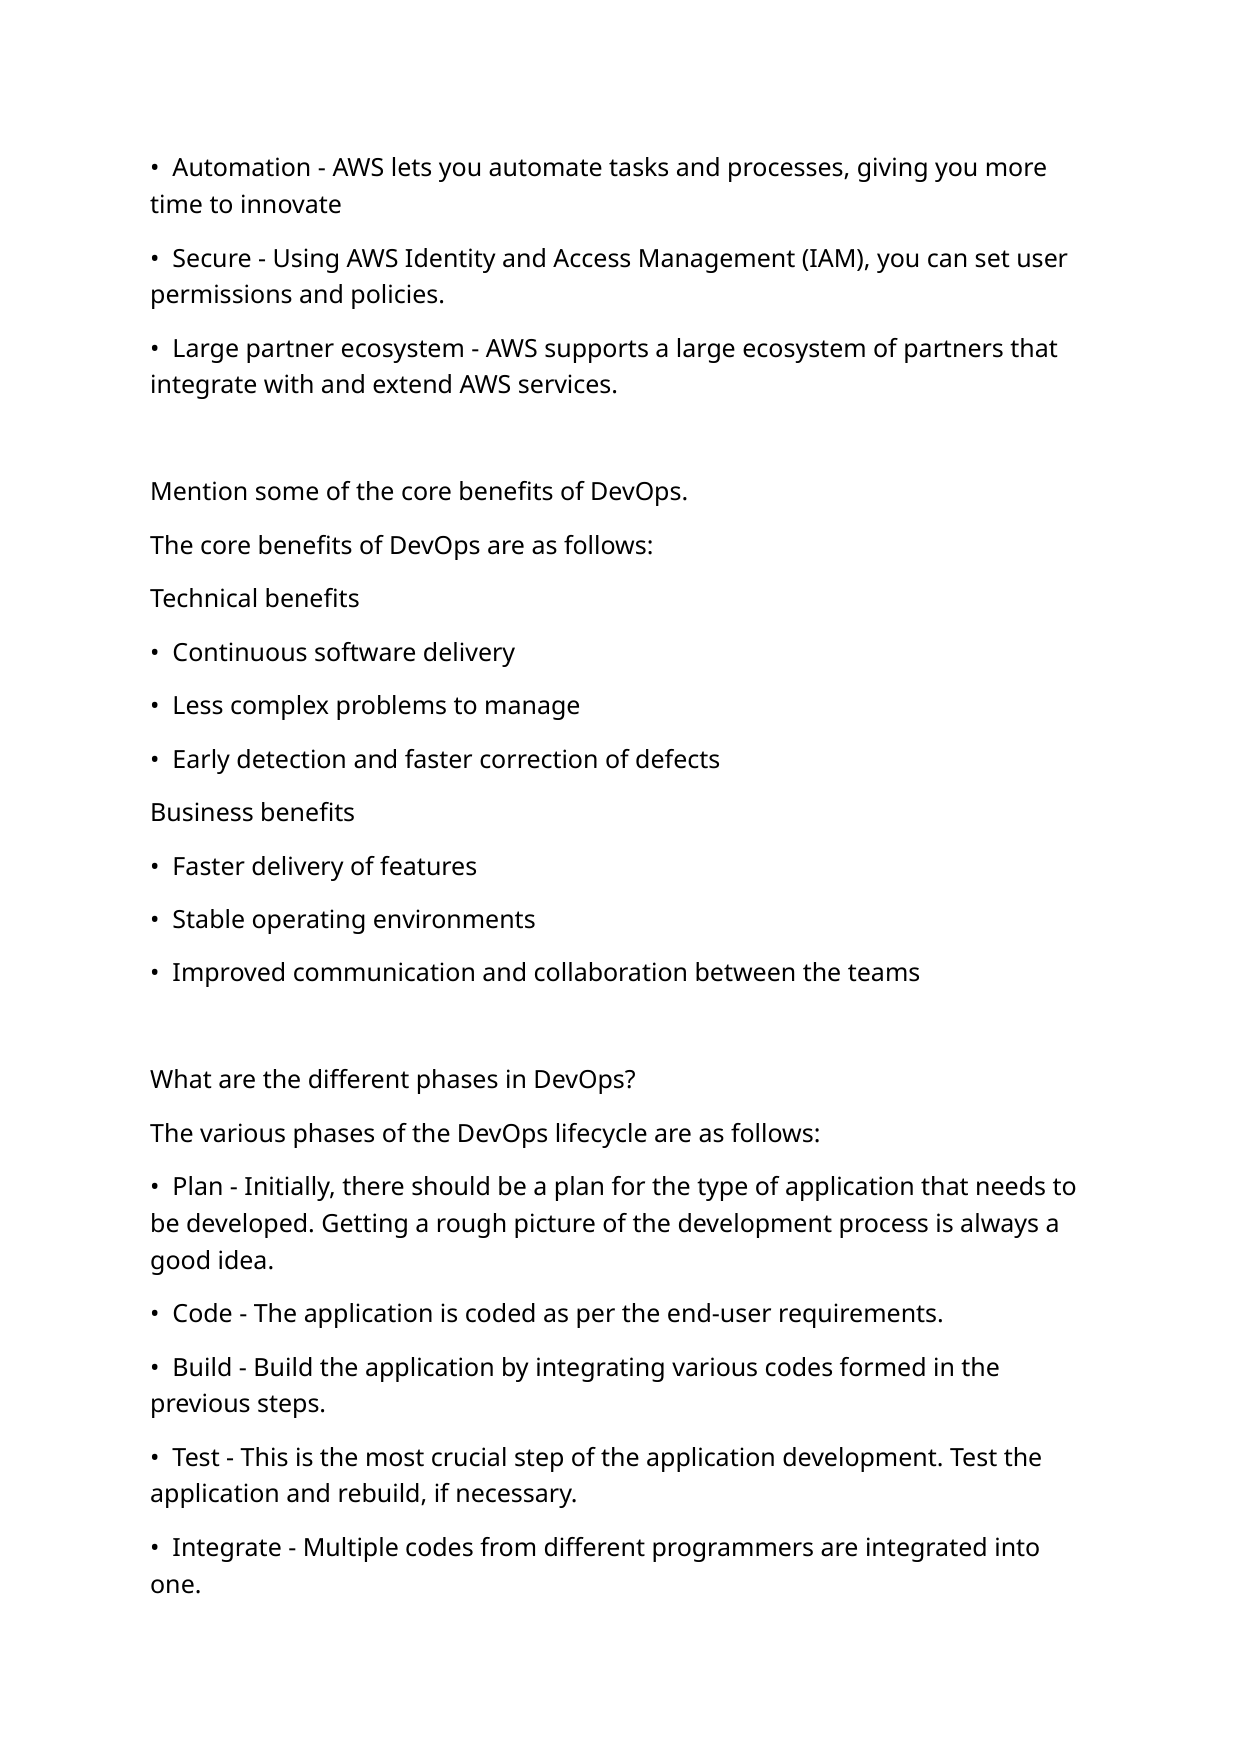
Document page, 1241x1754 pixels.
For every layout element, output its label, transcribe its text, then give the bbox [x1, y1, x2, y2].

text • Code - The application is coded as per the end-user requirements. [150, 1296, 1090, 1330]
text • Stable operating environments [150, 902, 1090, 936]
text • Large partner ecosystem - AWS supports a large ecosystem of partners that integrate with and extend AWS services. [150, 330, 1090, 401]
text Business benefits [150, 795, 1090, 829]
text The core benefits of DevOps are as follows: [150, 527, 1090, 562]
text Mention some of the core benefits of DevOps. [150, 474, 1090, 508]
text • Faster delivery of features [150, 848, 1090, 882]
text The various phases of the DevOps lifecycle are as follows: [150, 1115, 1090, 1149]
text • Integrate - Multiple codes from different programmers are integrated into one. [150, 1529, 1090, 1600]
text • Test - This is the most crucial step of the application development. Test the application and rebuild, if necessary. [150, 1439, 1090, 1510]
text • Build - Build the application by integrating various codes formed in the previous steps. [150, 1349, 1090, 1420]
text • Less complex problems to manage [150, 688, 1090, 722]
text Technical benefits [150, 581, 1090, 615]
text • Improved communication and collaboration between the teams [150, 955, 1090, 989]
text • Secure - Using AWS Identity and Access Management (IAM), you can set user permissions and policies. [150, 240, 1090, 311]
text • Early detection and faster correction of defects [150, 741, 1090, 775]
text • Automation - AWS lets you automate tasks and processes, giving you more time to innovate [150, 150, 1090, 221]
text • Continuous software delivery [150, 634, 1090, 668]
text What are the different phases in DevOps? [150, 1062, 1090, 1096]
text • Plan - Initially, there should be a plan for the type of application that needs to be developed. Getting a rough picture of the development process is always a good idea. [150, 1169, 1090, 1276]
